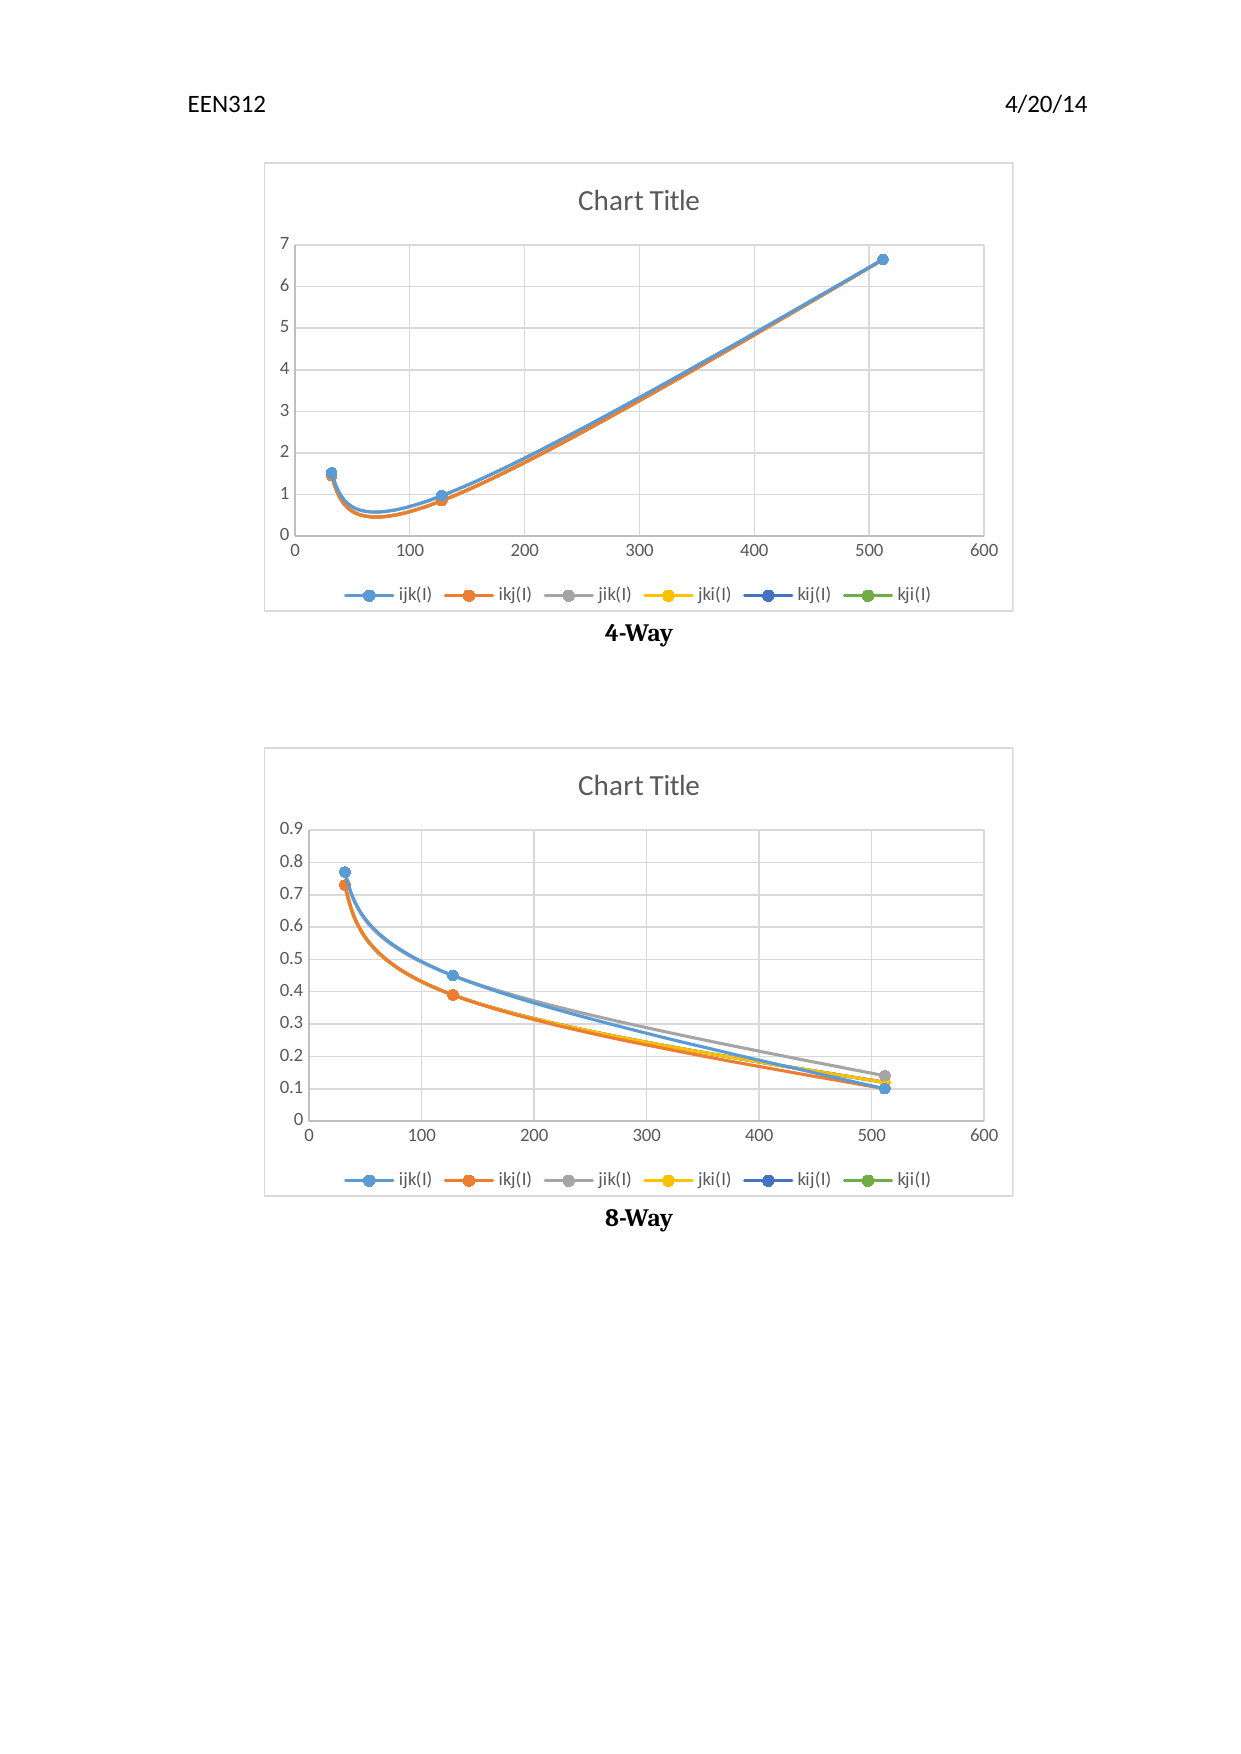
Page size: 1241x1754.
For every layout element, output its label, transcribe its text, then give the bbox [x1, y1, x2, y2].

list 8-Way [225, 1202, 1053, 1234]
list 4-Way [225, 617, 1053, 649]
